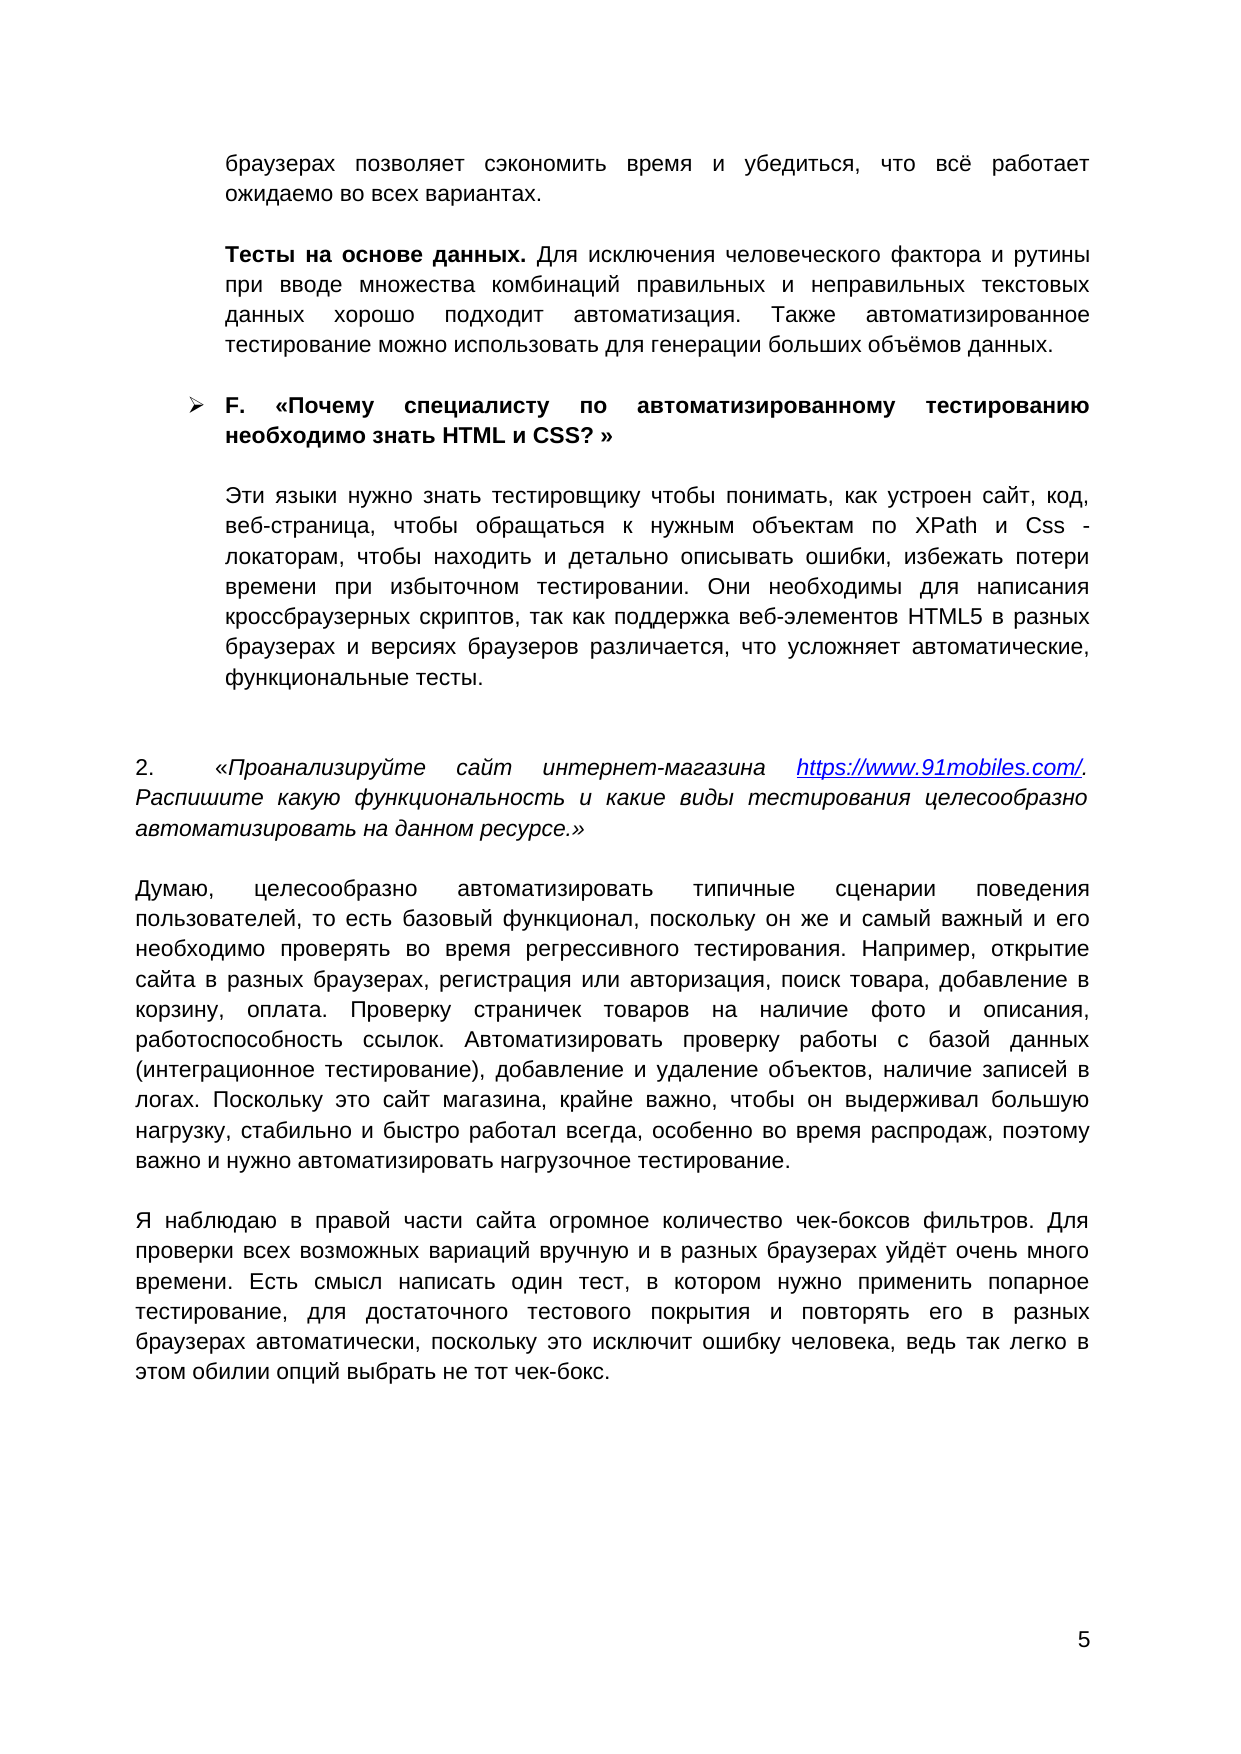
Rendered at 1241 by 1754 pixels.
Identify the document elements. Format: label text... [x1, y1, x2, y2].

text Я наблюдаю в правой части сайта огромное количество чек-боксов фильтров. Для проверки всех возможных вариаций вручную и в разных браузерах уйдёт очень много времени. Есть смысл написать один тест, в котором нужно применить попарное тестирование, для достаточного тестового покрытия и повторять его в разных браузерах автоматически, поскольку это исключит ошибку человека, ведь так легко в этом обилии опций выбрать не тот чек-бокс. [135, 1207, 1090, 1385]
text Думаю, целесообразно автоматизировать типичные сценарии поведения пользователей, то есть базовый функционал, поскольку он же и самый важный и его необходимо проверять во время регрессивного тестирования. Например, открытие сайта в разных браузерах, регистрация или авторизация, поиск товара, добавление в корзину, оплата. Проверку страничек товаров на наличие фото и описания, работоспособность ссылок. Автоматизировать проверку работы с базой данных (интеграционное тестирование), добавление и удаление объектов, наличие записей в логах. Поскольку это сайт магазина, крайне важно, чтобы он выдерживал большую нагрузку, стабильно и быстро работал всегда, особенно во время распродаж, поэтому важно и нужно автоматизировать нагрузочное тестирование. [135, 875, 1090, 1173]
list F. «Почему специалисту по автоматизированному тестированию необходимо знать HTML и CSS? » [187, 392, 1090, 448]
list Эти языки нужно знать тестировщику чтобы понимать, как устроен сайт, код, веб-страница, чтобы обращаться к нужным объектам по XPath и Css - локаторам, чтобы находить и детально описывать ошибки, избежать потери времени при избыточном тестировании. Они необходимы для написания кроссбраузерных скриптов, так как поддержка веб-элементов HTML5 в разных браузерах и версиях браузеров различается, что усложняет автоматические, функциональные тесты. [225, 482, 1090, 690]
text 2. «Проанализируйте сайт интернет-магазина https://www.91mobiles.com/. Распишите какую функциональность и какие виды тестирования целесообразно автоматизировать на данном ресурсе.» [135, 754, 1090, 841]
list Тесты на основе данных. Для исключения человеческого фактора и рутины при вводе множества комбинаций правильных и неправильных текстовых данных хорошо подходит автоматизация. Также автоматизированное тестирование можно использовать для генерации больших объёмов данных. [225, 241, 1090, 358]
